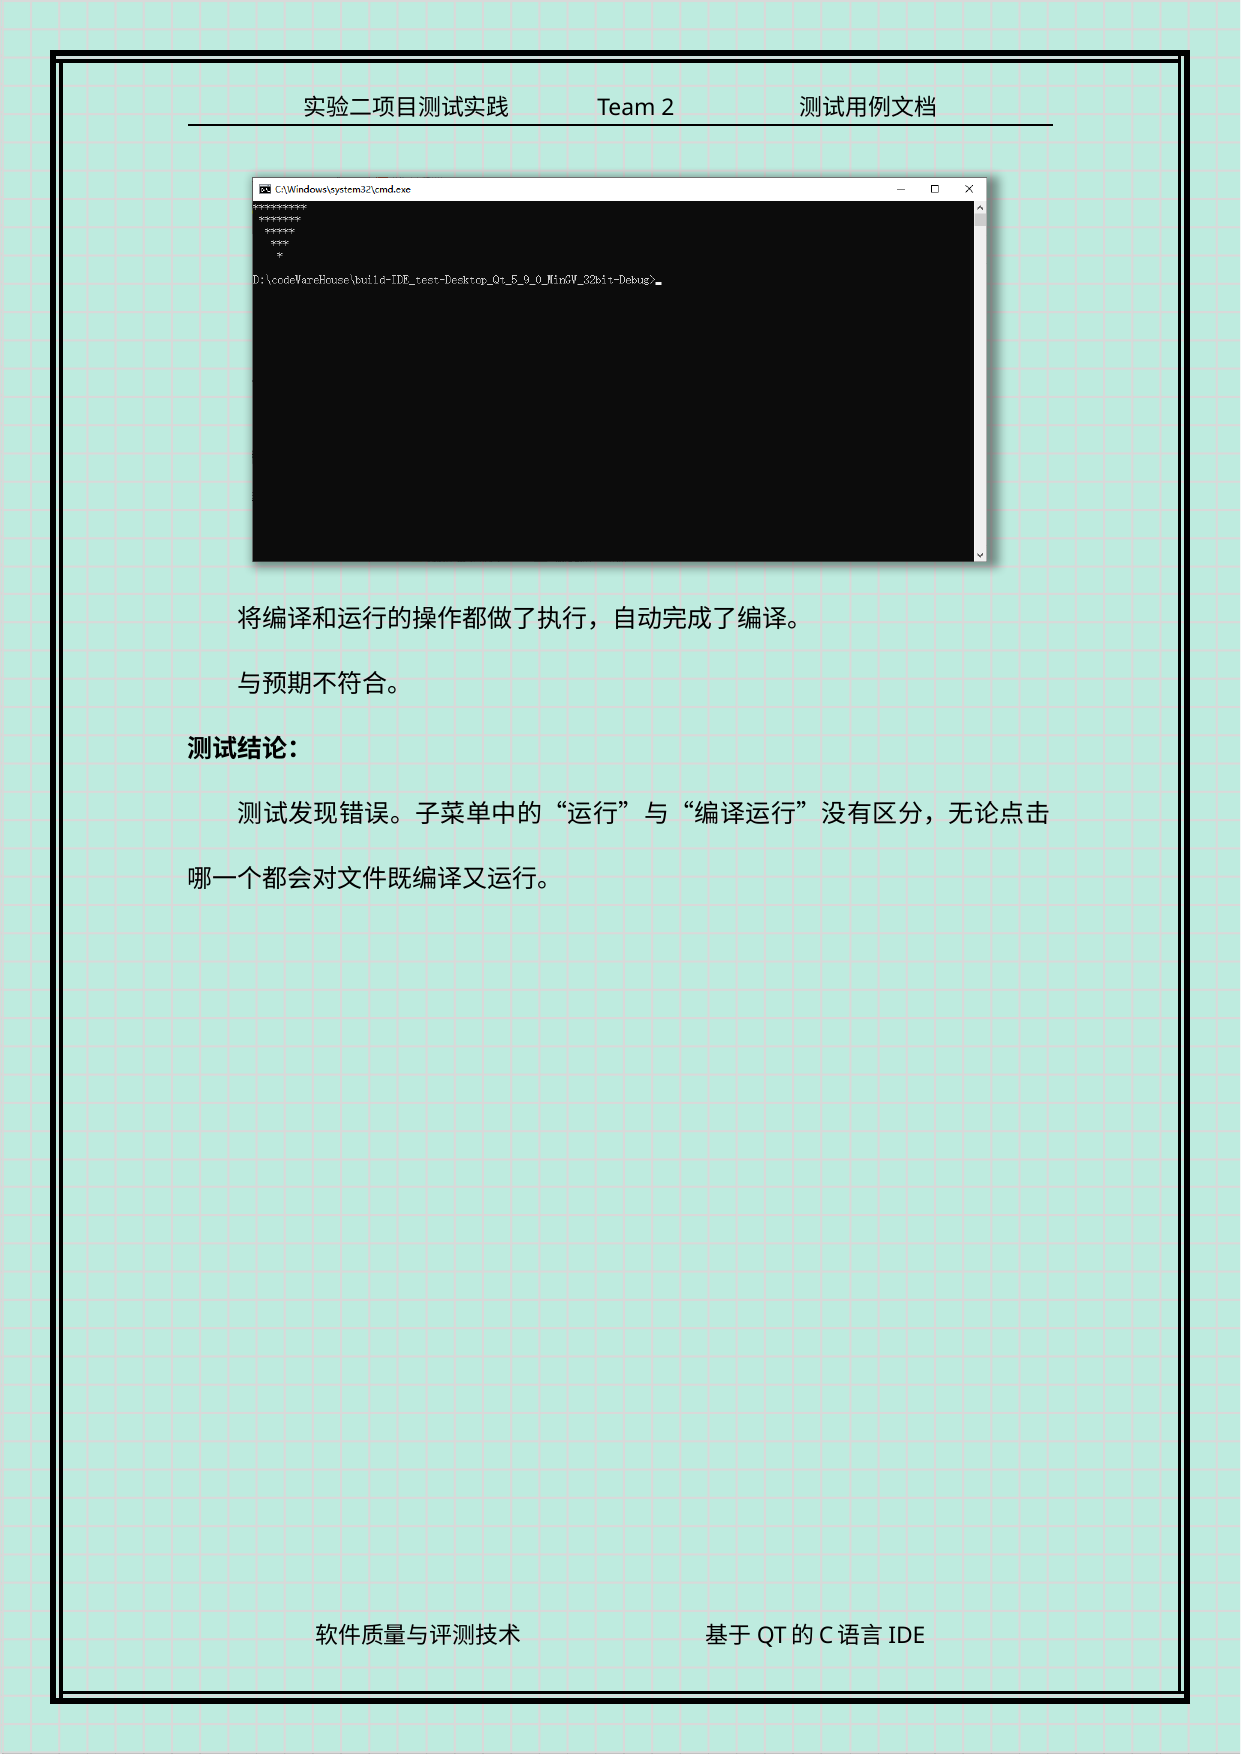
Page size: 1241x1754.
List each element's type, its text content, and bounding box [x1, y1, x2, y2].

text 测试结论： [187, 714, 1053, 779]
picture [0, 0, 1241, 1754]
text 与预期不符合。 [187, 649, 1053, 714]
text 测试发现错误。子菜单中的“运行”与“编译运行”没有区分，无论点击哪一个都会对文件既编译又运行。 [187, 779, 1053, 909]
text 将编译和运行的操作都做了执行，自动完成了编译。 [187, 584, 1053, 649]
